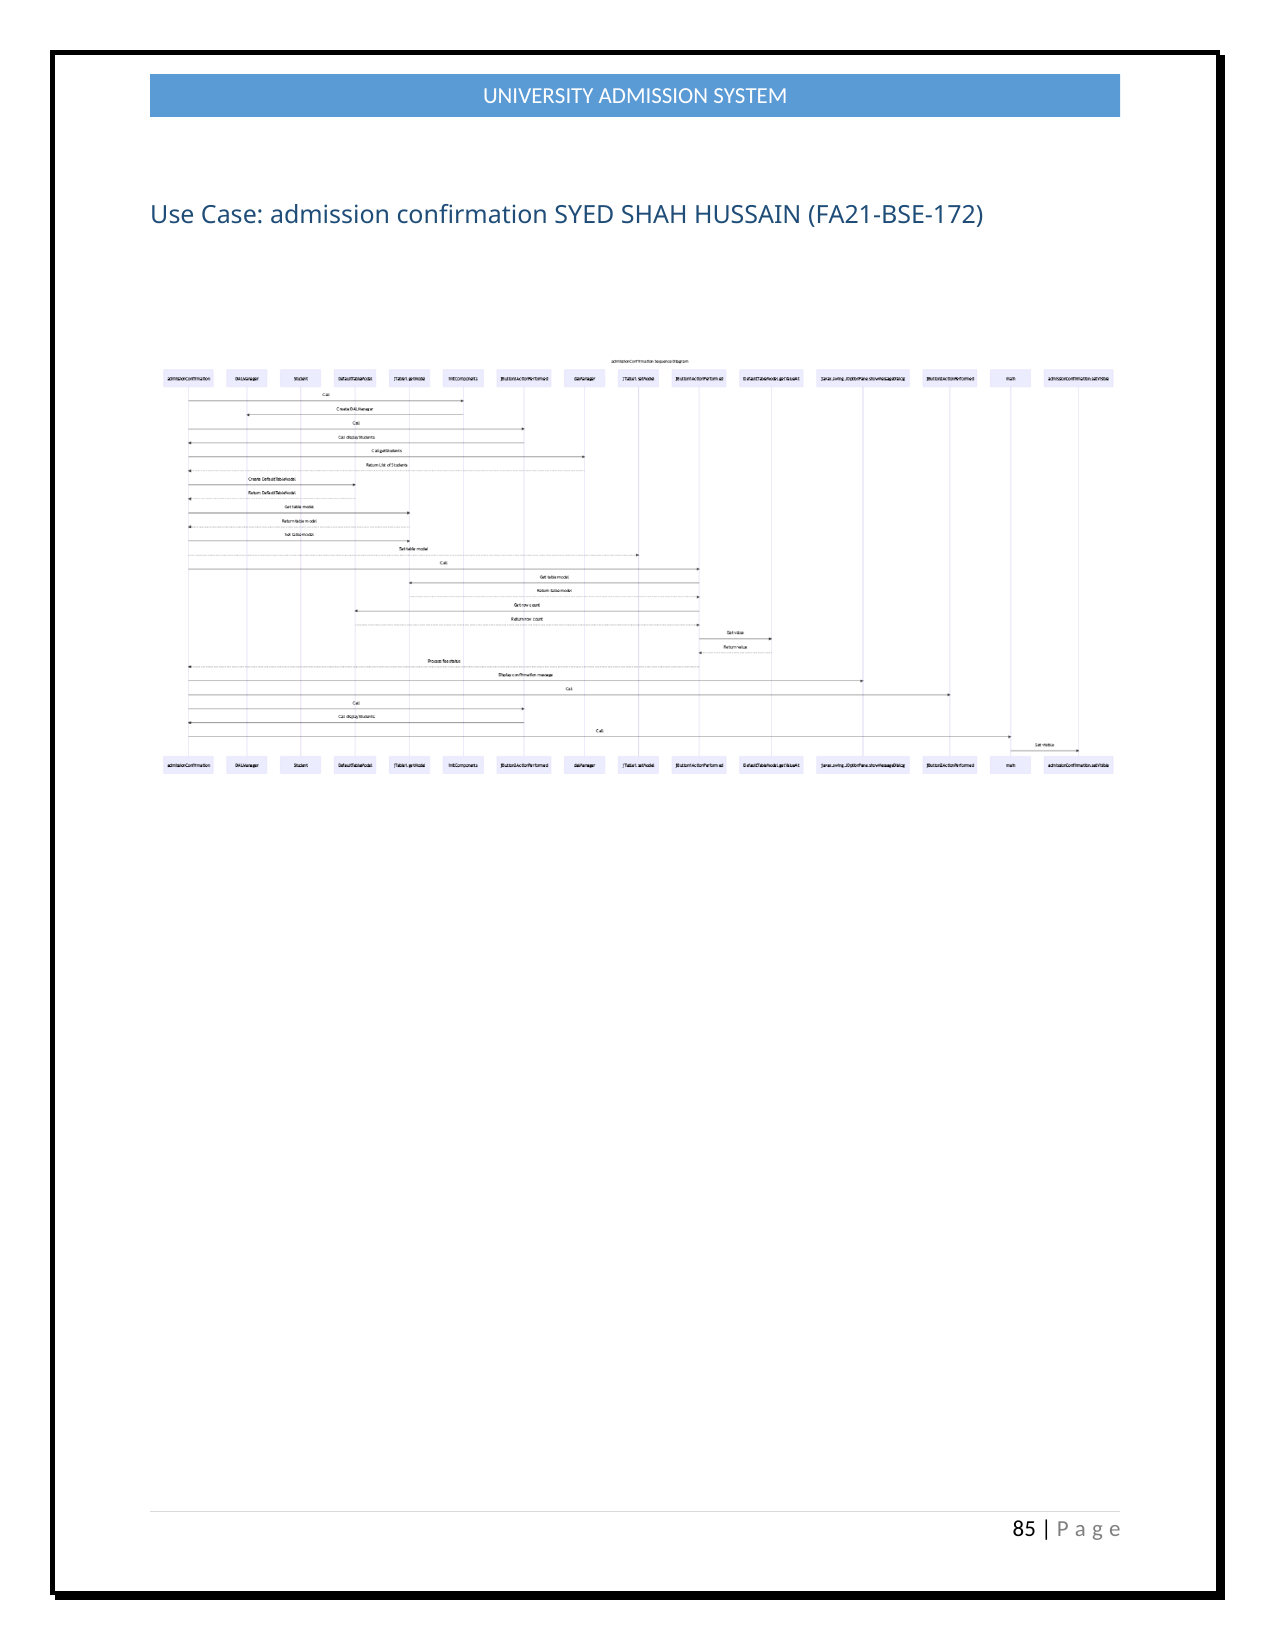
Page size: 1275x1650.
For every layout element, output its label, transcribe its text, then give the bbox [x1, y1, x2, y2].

subtitle Use Case: admission confirmation SYED SHAH HUSSAIN (FA21-BSE-172) [150, 197, 1120, 231]
picture [150, 233, 1125, 899]
